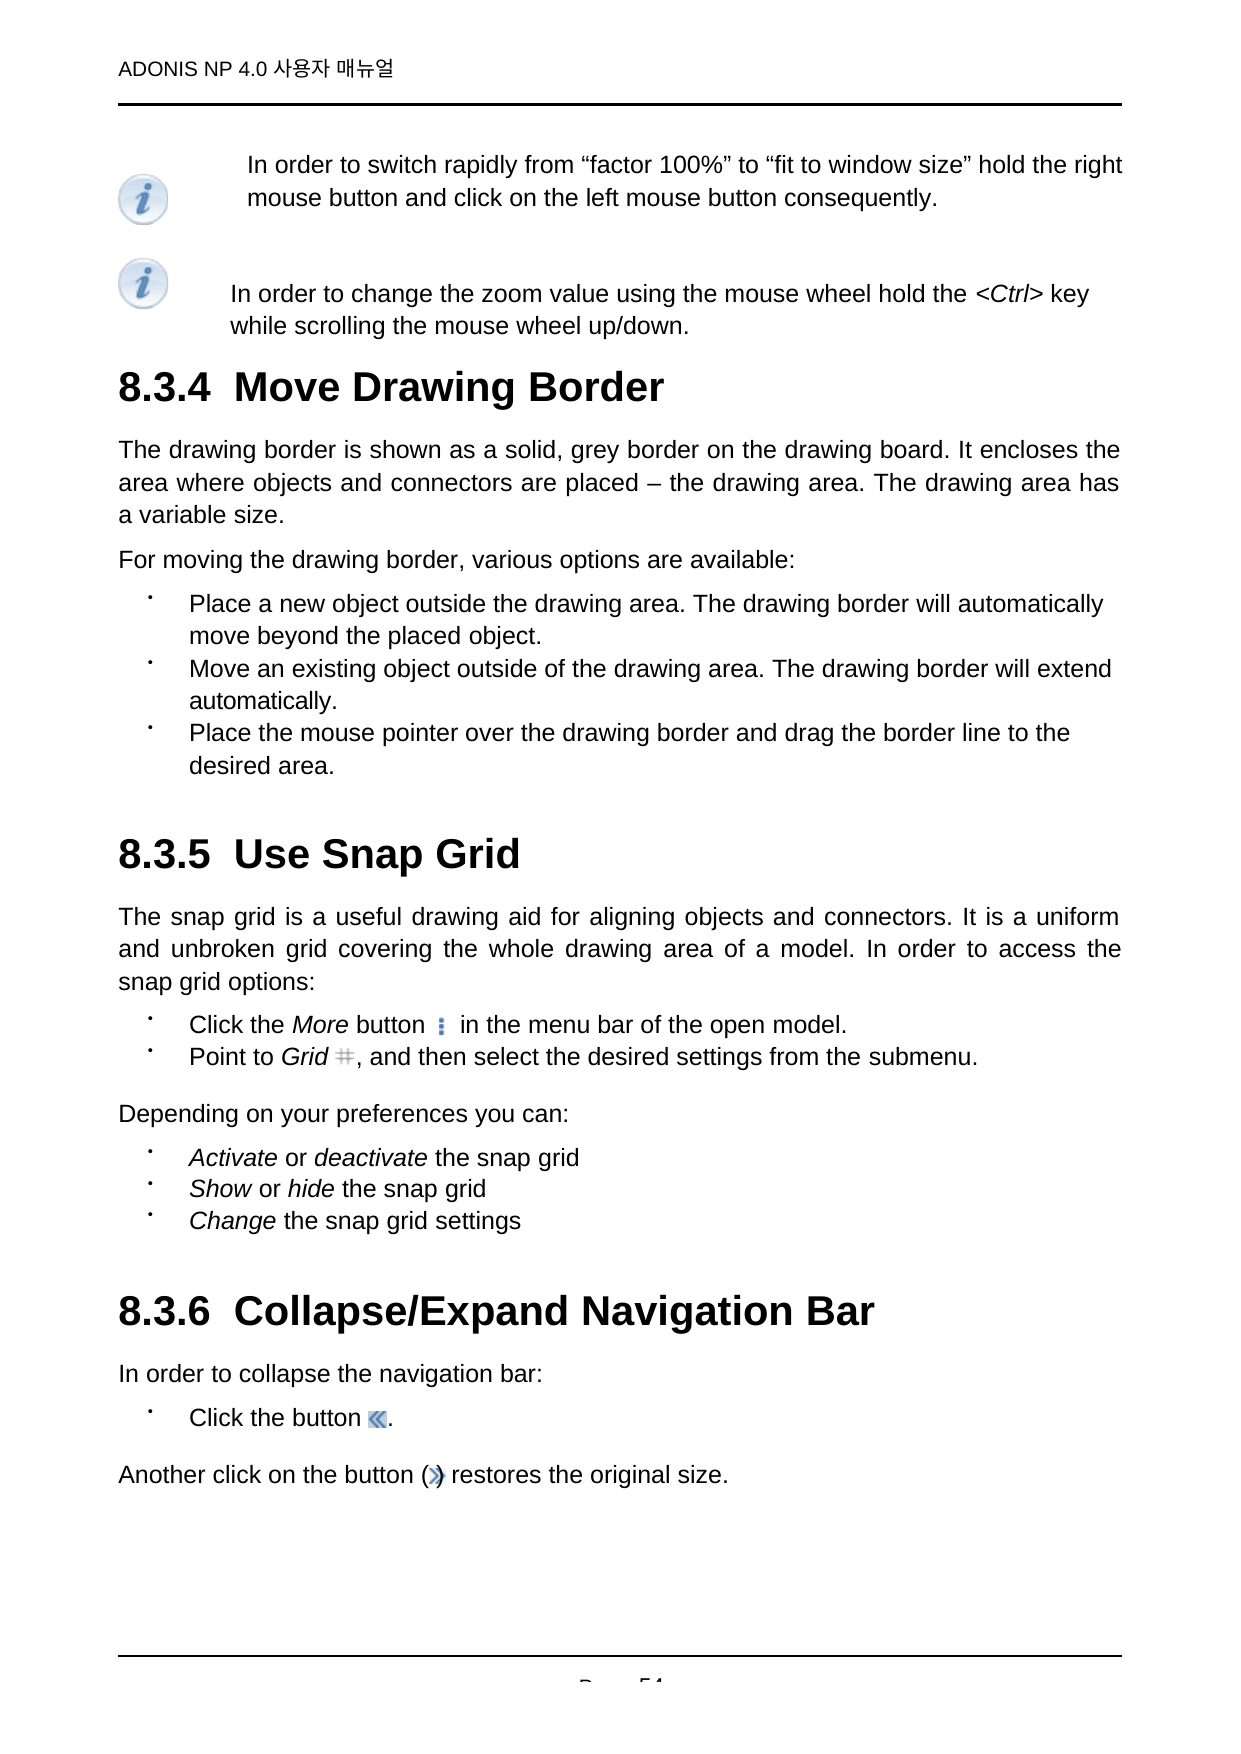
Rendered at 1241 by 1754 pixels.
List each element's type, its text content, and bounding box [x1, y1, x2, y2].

text Another click on the button ( ) restores the original size. [118, 1460, 1240, 1489]
text Depending on your preferences you can: [118, 1099, 1240, 1128]
list Move an existing object outside of the drawing area. The drawing border will extend automatically. [148, 654, 1122, 715]
list Click the button . [148, 1403, 1240, 1432]
subtitle Collapse/Expand Navigation Bar [118, 1287, 1240, 1334]
list Click the More button in the menu bar of the open model. [148, 1010, 1240, 1039]
list Activate or deactivate the snap grid [148, 1143, 1240, 1172]
list Point to Grid , and then select the desired settings from the submenu. [148, 1042, 1240, 1070]
list Show or hide the snap grid [148, 1174, 1240, 1203]
text For moving the drawing border, various options are available: [118, 545, 1240, 574]
list Change the snap grid settings [148, 1206, 1240, 1235]
list Place a new object outside the drawing area. The drawing border will automatically move beyond the placed object. [148, 589, 1122, 650]
text In order to collapse the navigation bar: [118, 1359, 1240, 1388]
subtitle Move Drawing Border [118, 363, 1240, 411]
picture [118, 174, 168, 225]
subtitle Use Snap Grid [118, 829, 1240, 877]
picture [118, 258, 169, 309]
text The drawing border is shown as a solid, grey border on the drawing board. It encloses the area where objects and connectors are placed – the drawing area. The drawing area has a variable size. [118, 435, 1122, 529]
list Place the mouse pointer over the drawing border and drag the border line to the desired area. [148, 718, 1121, 779]
text The snap grid is a useful drawing aid for aligning objects and connectors. It is a uniform and unbroken grid covering the whole drawing area of a model. In order to access the snap grid options: [118, 902, 1122, 995]
